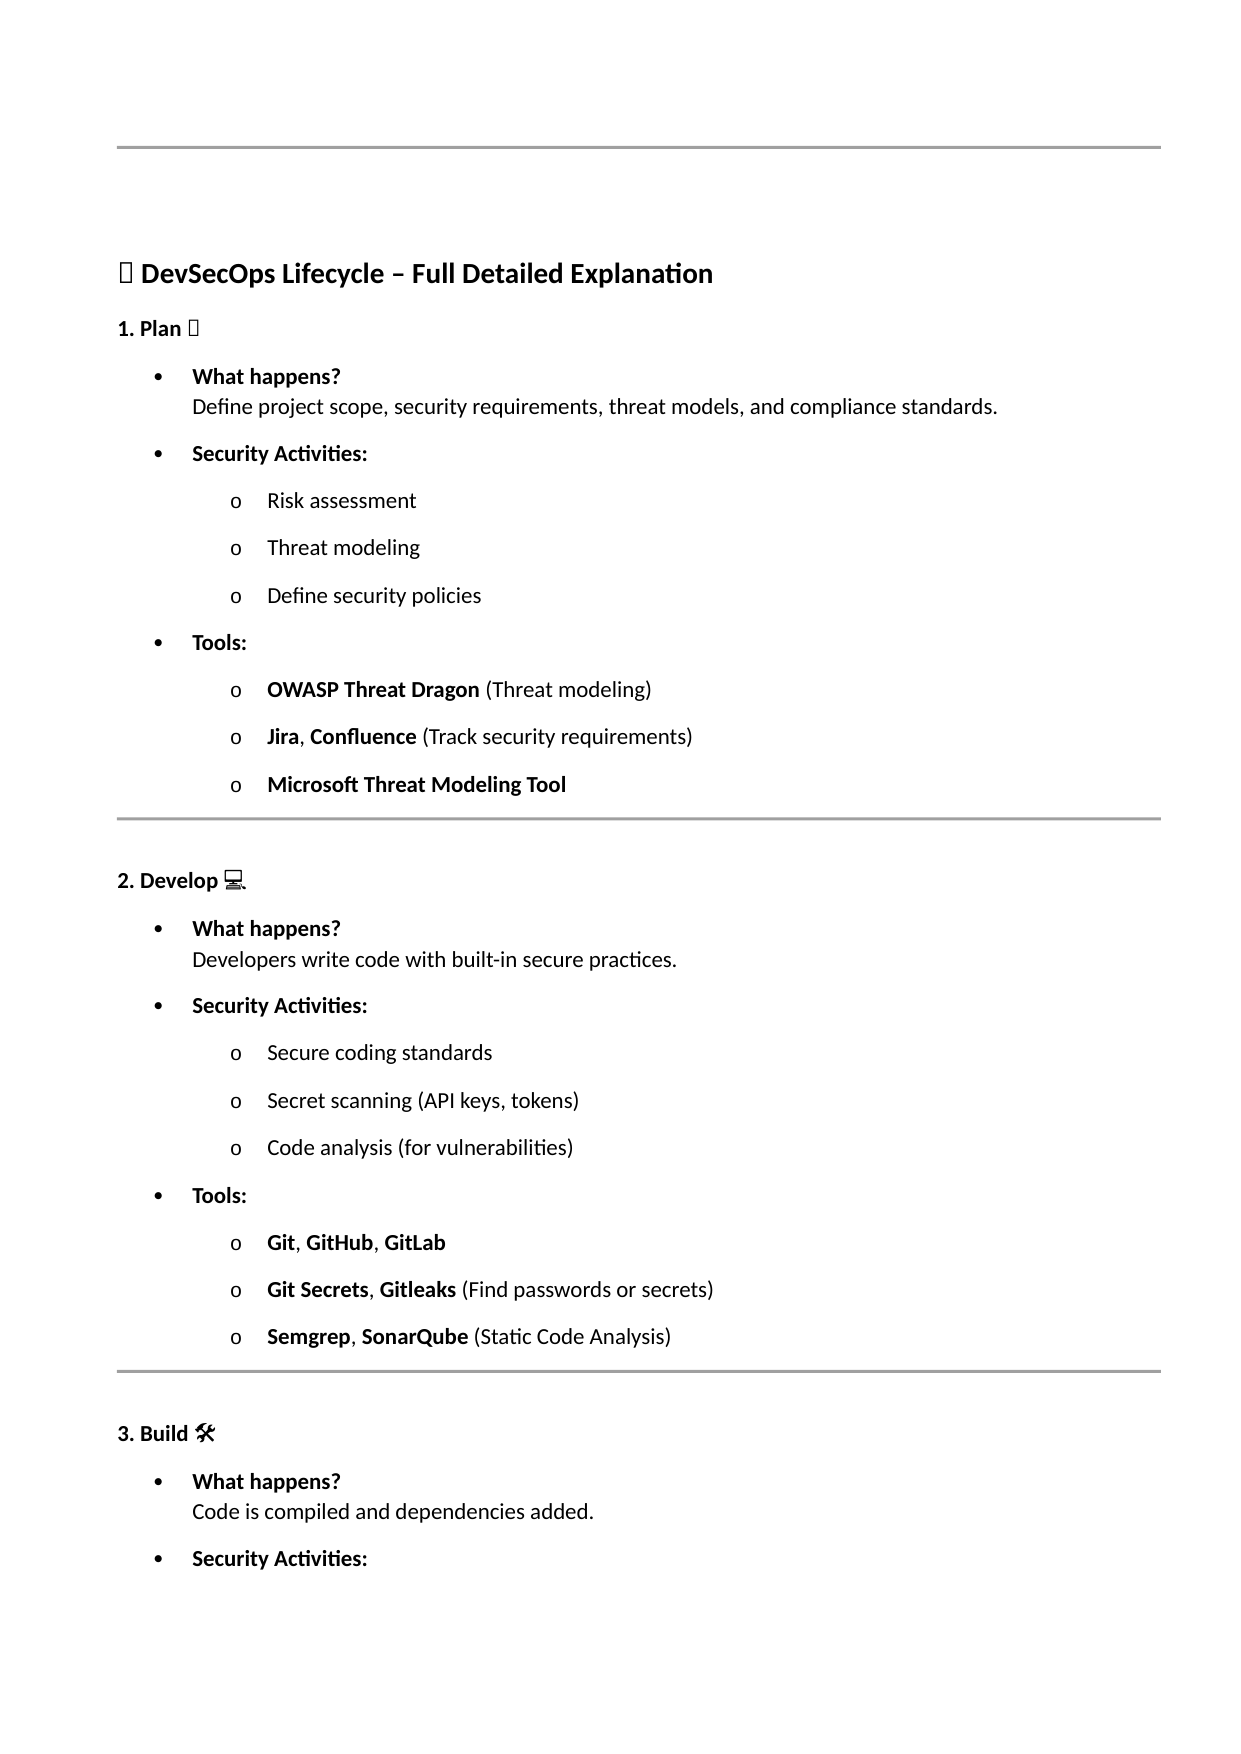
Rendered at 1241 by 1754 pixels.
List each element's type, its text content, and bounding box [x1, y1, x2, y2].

list Tools: [154, 628, 1161, 656]
list Security Activities: [154, 439, 1161, 467]
list Security Activities: [154, 992, 1161, 1020]
list Define security policies [229, 581, 1161, 609]
list OWASP Threat Dragon (Threat modeling) [229, 675, 1161, 704]
list Secure coding standards [229, 1038, 1161, 1067]
text ✅ DevSecOps Lifecycle – Full Detailed Explanation [117, 252, 1161, 292]
list Code analysis (for vulnerabilities) [229, 1133, 1161, 1162]
text 1. Plan 🧠 [117, 312, 1161, 343]
text 3. Build 🛠️ [117, 1417, 1161, 1448]
list Semgrep, SonarQube (Static Code Analysis) [229, 1322, 1161, 1351]
list What happens? Code is compiled and dependencies added. [154, 1467, 1161, 1525]
list Git Secrets, Gitleaks (Find passwords or secrets) [229, 1275, 1161, 1303]
list Threat modeling [229, 533, 1161, 562]
text 2. Develop 💻 [117, 864, 1161, 895]
list What happens? Developers write code with built-in secure practices. [154, 914, 1161, 973]
list Risk assessment [229, 486, 1161, 514]
list Git, GitHub, GitLab [229, 1228, 1161, 1256]
list Tools: [154, 1181, 1161, 1209]
list What happens? Define project scope, security requirements, threat models, and compliance standards. [154, 362, 1161, 420]
list Security Activities: [154, 1544, 1161, 1572]
list Microsoft Threat Modeling Tool [229, 770, 1161, 798]
list Jira, Confluence (Track security requirements) [229, 722, 1161, 751]
list Secret scanning (API keys, tokens) [229, 1086, 1161, 1114]
